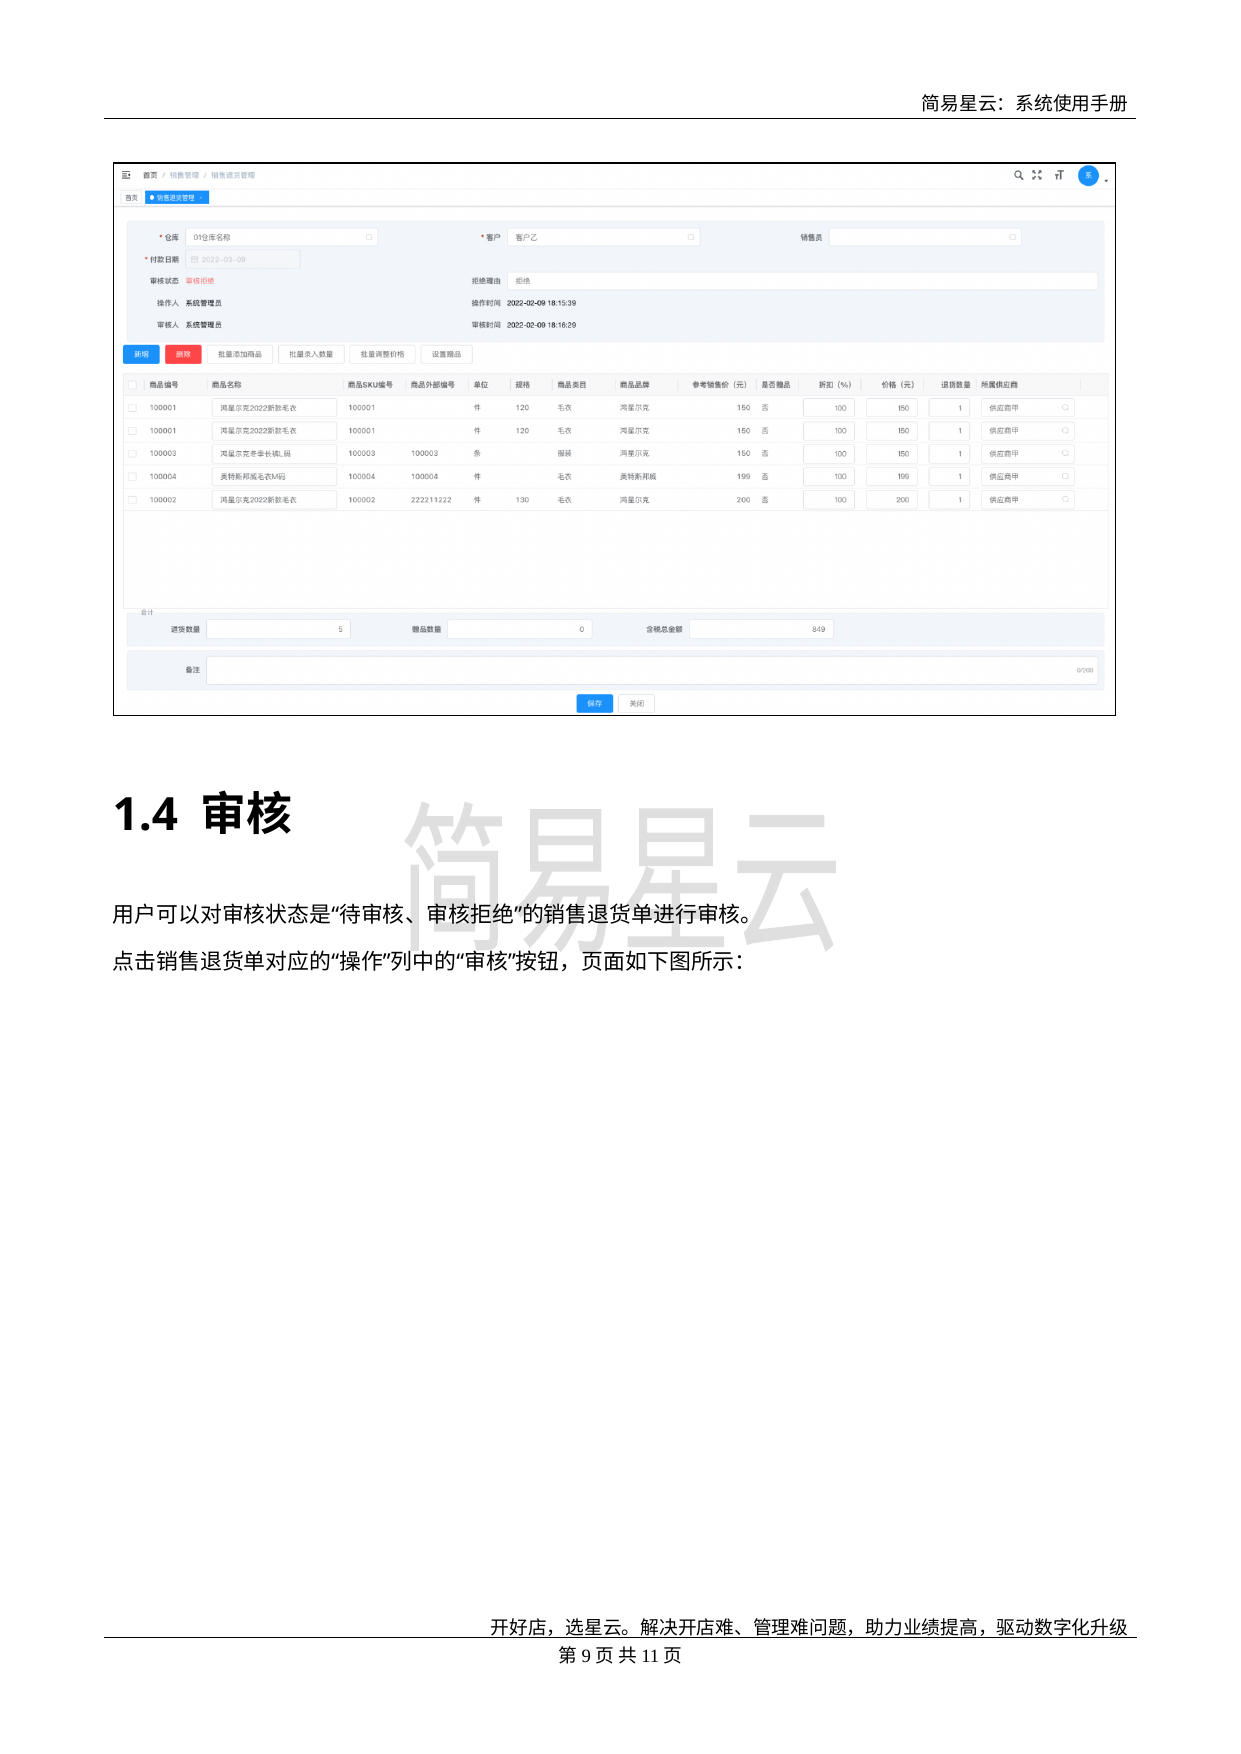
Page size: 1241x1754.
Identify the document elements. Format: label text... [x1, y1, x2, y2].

text 用户可以对审核状态是“待审核、审核拒绝”的销售退货单进行审核。 [112, 897, 1128, 930]
text 点击销售退货单对应的“操作”列中的“审核”按钮，页面如下图所示： [112, 945, 1128, 977]
subtitle 审核 [112, 780, 1128, 845]
picture [114, 164, 1115, 715]
